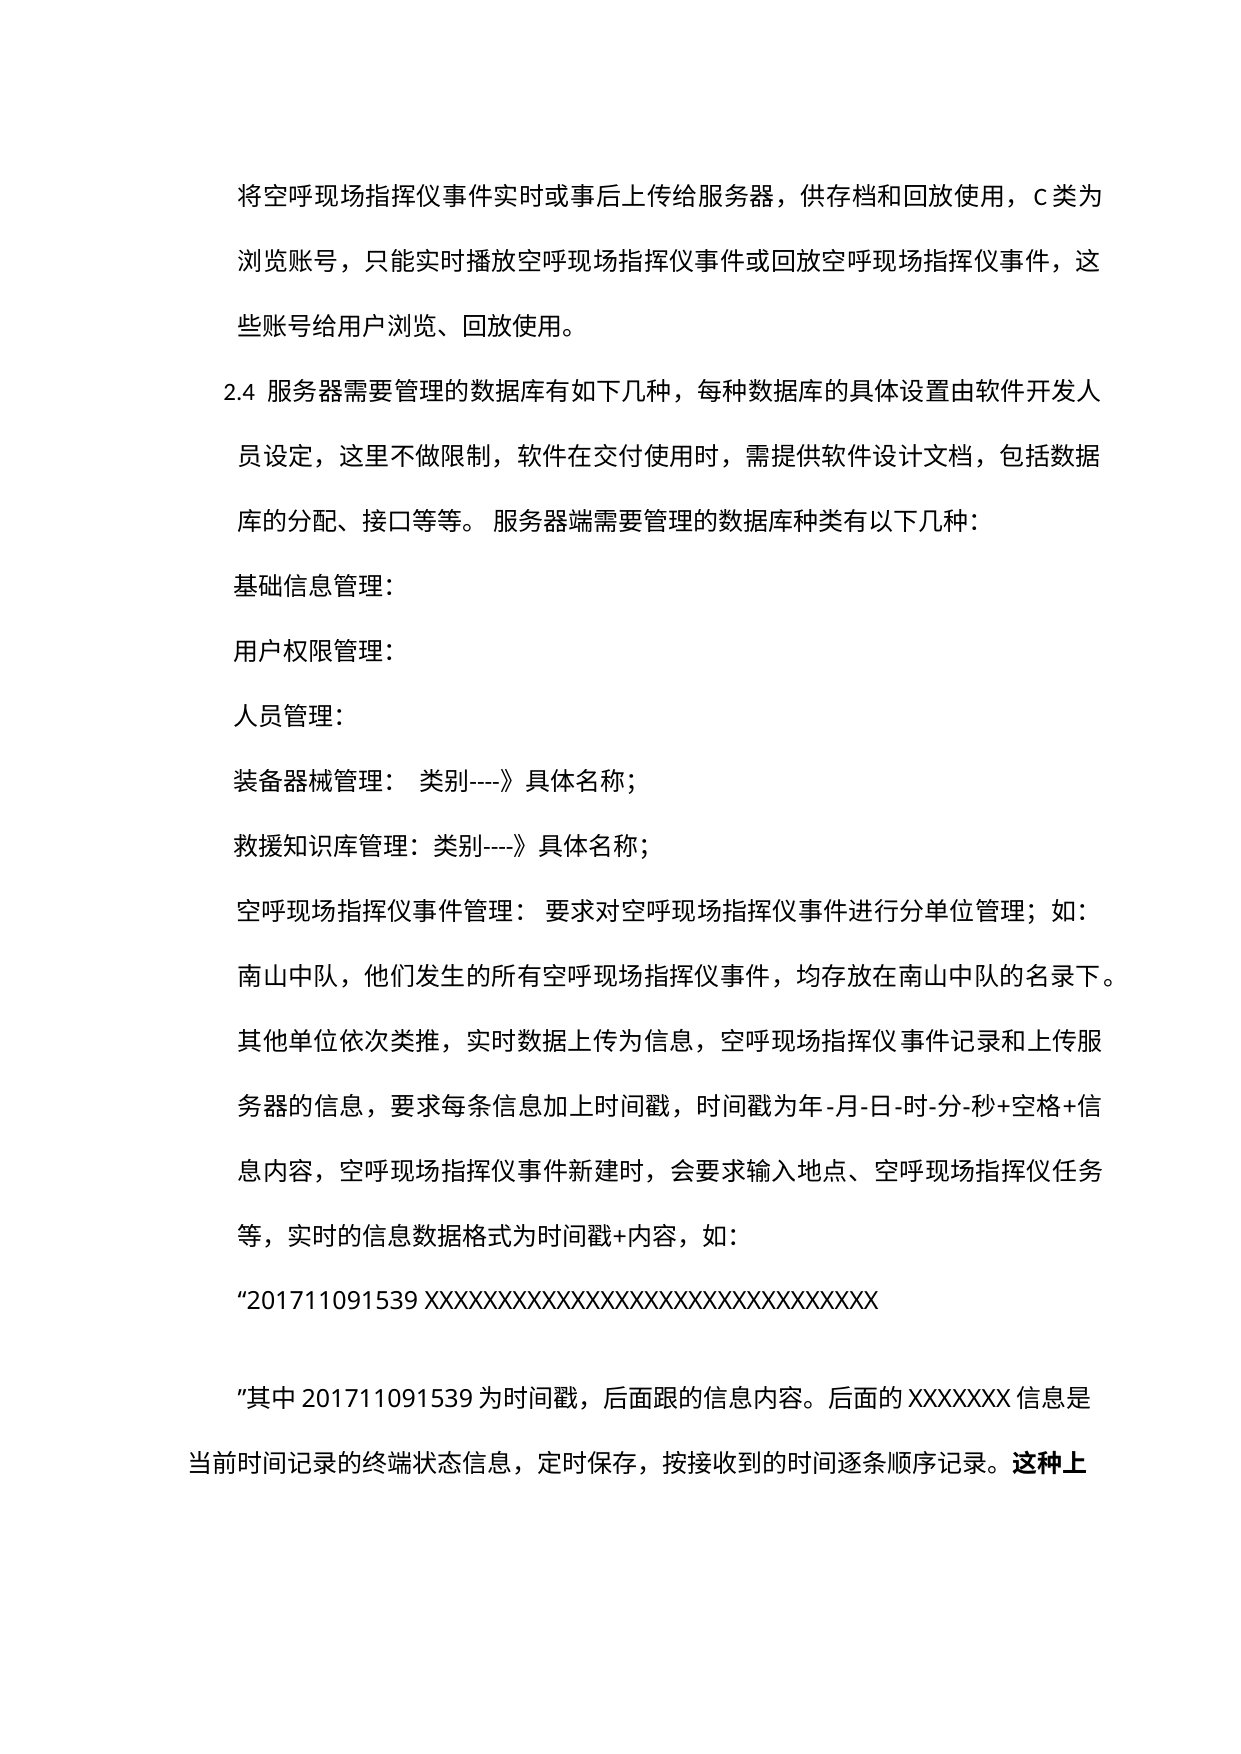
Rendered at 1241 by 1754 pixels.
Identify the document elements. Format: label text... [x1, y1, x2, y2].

text 人员管理： [187, 682, 1202, 747]
text 空呼现场指挥仪事件管理： 要求对空呼现场指挥仪事件进行分单位管理；如： 南山中队，他们发生的所有空呼现场指挥仪事件，均存放在南山中队的名录下。其他单位依次类推，实时数据上传为信息，空呼现场指挥仪事件记录和上传服务器的信息，要求每条信息加上时间戳，时间戳为年-月-日-时-分-秒+空格+信息内容，空呼现场指挥仪事件新建时，会要求输入地点、空呼现场指挥仪任务等，实时的信息数据格式为时间戳+内容，如： [187, 877, 1103, 1267]
text 基础信息管理： [187, 552, 1202, 617]
text 装备器械管理： 类别----》具体名称； [187, 747, 1202, 812]
text 救援知识库管理：类别----》具体名称； [187, 812, 1202, 877]
text “201711091539 XXXXXXXXXXXXXXXXXXXXXXXXXXXXXXX [187, 1267, 1107, 1332]
text 2.4 服务器需要管理的数据库有如下几种，每种数据库的具体设置由软件开发人员设定，这里不做限制，软件在交付使用时，需提供软件设计文档，包括数据库的分配、接口等等。 服务器端需要管理的数据库种类有以下几种： [187, 357, 1103, 552]
text 用户权限管理： [187, 617, 1202, 682]
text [187, 162, 1103, 357]
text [187, 1364, 1107, 1494]
